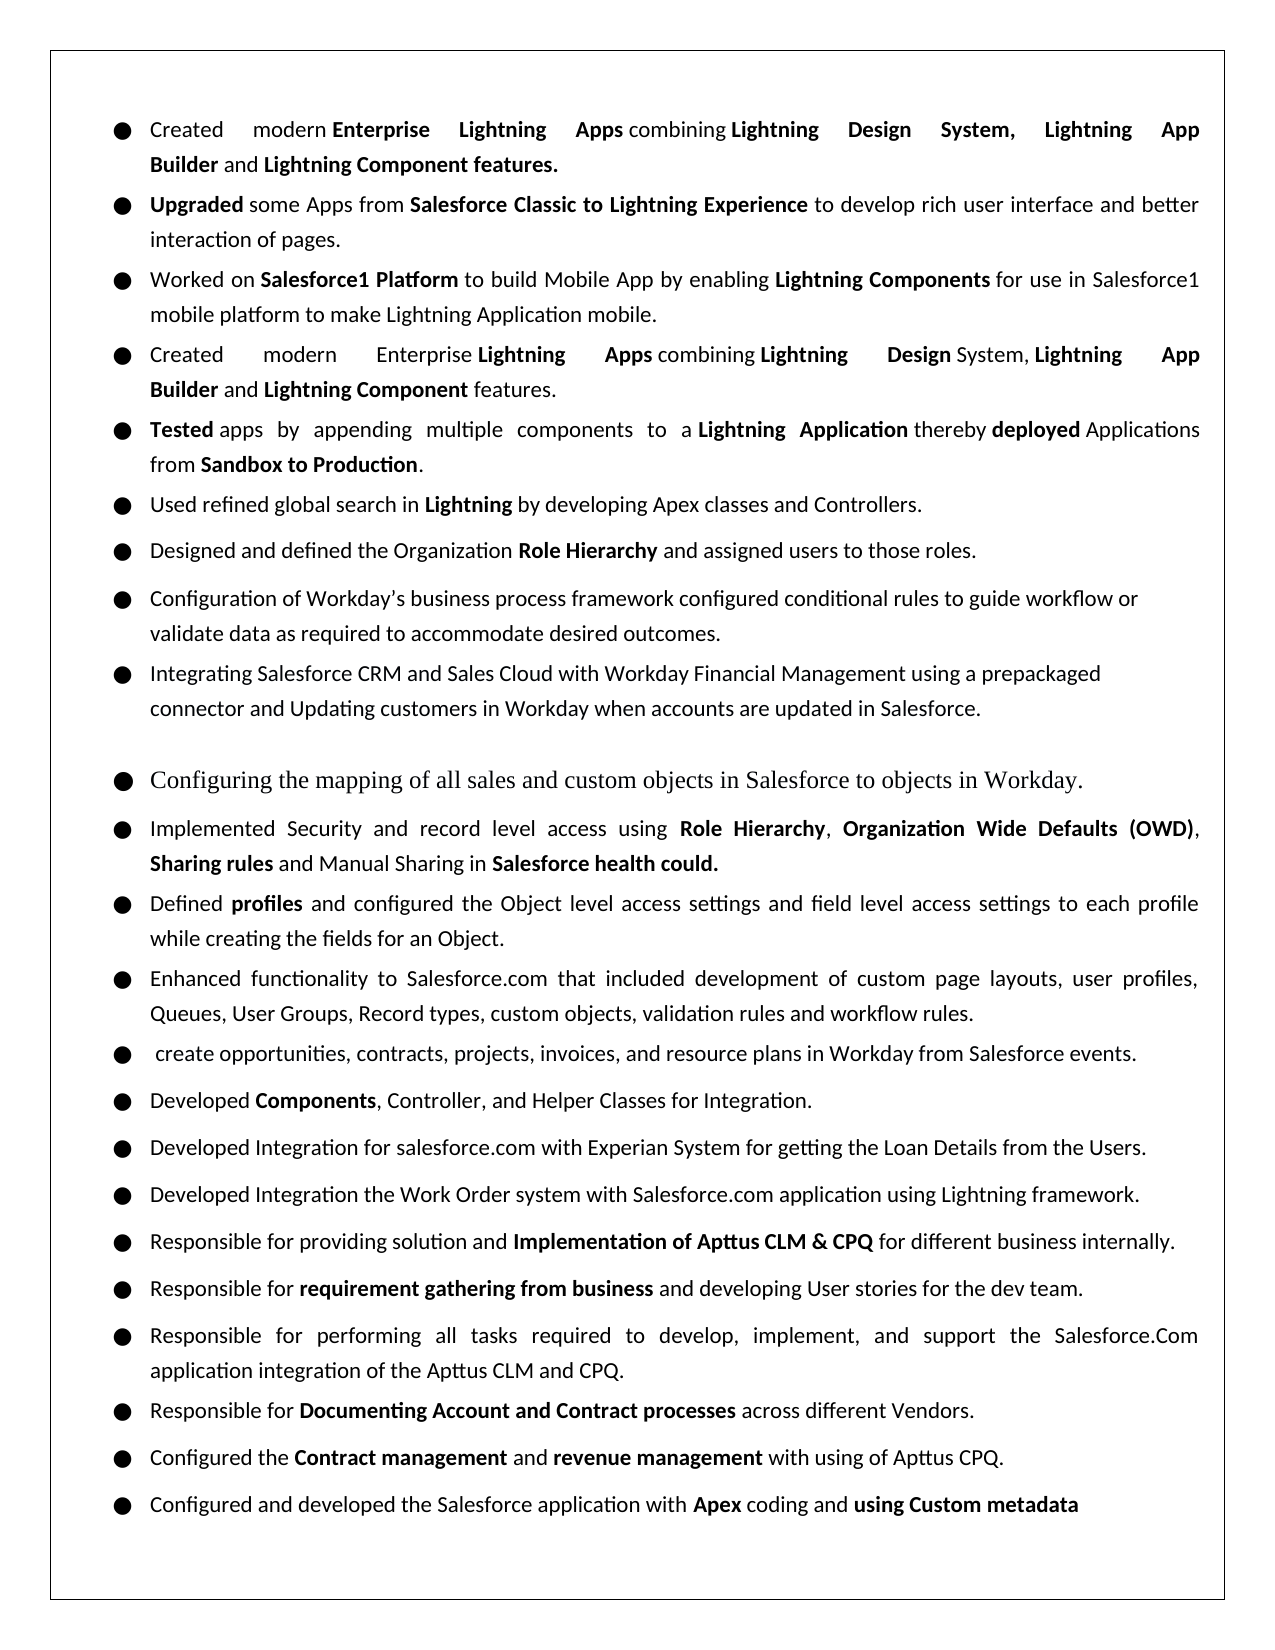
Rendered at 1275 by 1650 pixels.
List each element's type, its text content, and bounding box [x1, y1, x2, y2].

list Implemented Security and record level access using Role Hierarchy, Organization Wide Defaults (OWD), Sharing rules and Manual Sharing in Salesforce health could. [112, 832, 1200, 907]
list Developed Integration for salesforce.com with Experian System for getting the Loan Details from the Users. [112, 1151, 1200, 1197]
list Created modern Enterprise Lightning Apps combining Lightning Design System, Lightning App Builder and Lightning Component features. [112, 328, 1200, 403]
list Responsible for providing solution and Implementation of Apttus CLM & CPQ for different business internally. [112, 1244, 1200, 1291]
list Responsible for requirement gathering from business and developing User stories for the dev team. [112, 1291, 1200, 1338]
list Tested apps by appending multiple components to a Lightning Application thereby deployed Applications from Sandbox to Production. [112, 403, 1200, 478]
list Responsible for Documenting Account and Contract processes across different Vendors. [112, 1413, 1200, 1460]
list Configuring the mapping of all sales and custom objects in Salesforce to objects in Workday. [112, 751, 1200, 802]
list Responsible for performing all tasks required to develop, implement, and support the Salesforce.Com application integration of the Apttus CLM and CPQ. [112, 1338, 1200, 1413]
list Developed Components, Controller, and Helper Classes for Integration. [112, 1103, 1200, 1151]
list Upgraded some Apps from Salesforce Classic to Lightning Experience to develop rich user interface and better interaction of pages. [112, 178, 1200, 253]
list Integrating Salesforce CRM and Sales Cloud with Workday Financial Management using a prepackaged connector and Updating customers in Workday when accounts are updated in Salesforce. [112, 647, 1200, 722]
list Defined profiles and configured the Object level access settings and field level access settings to each profile while creating the fields for an Object. [112, 907, 1200, 982]
list Developed Integration the Work Order system with Salesforce.com application using Lightning framework. [112, 1197, 1200, 1244]
list Worked on Salesforce1 Platform to build Mobile App by enabling Lightning Components for use in Salesforce1 mobile platform to make Lightning Application mobile. [112, 253, 1200, 328]
list Designed and defined the Organization Role Hierarchy and assigned users to those roles. [112, 525, 1200, 572]
list Used refined global search in Lightning by developing Apex classes and Controllers. [112, 478, 1200, 525]
list Configuration of Workday’s business process framework configured conditional rules to guide workflow or validate data as required to accommodate desired outcomes. [112, 572, 1200, 647]
list Created modern Enterprise Lightning Apps combining Lightning Design System, Lightning App Builder and Lightning Component features. [112, 103, 1200, 178]
list Enhanced functionality to Salesforce.com that included development of custom page layouts, user profiles, Queues, User Groups, Record types, custom objects, validation rules and workflow rules. [112, 982, 1200, 1057]
list create opportunities, contracts, projects, invoices, and resource plans in Workday from Salesforce events. [112, 1057, 1200, 1103]
list Configured the Contract management and revenue management with using of Apttus CPQ. [112, 1460, 1200, 1507]
